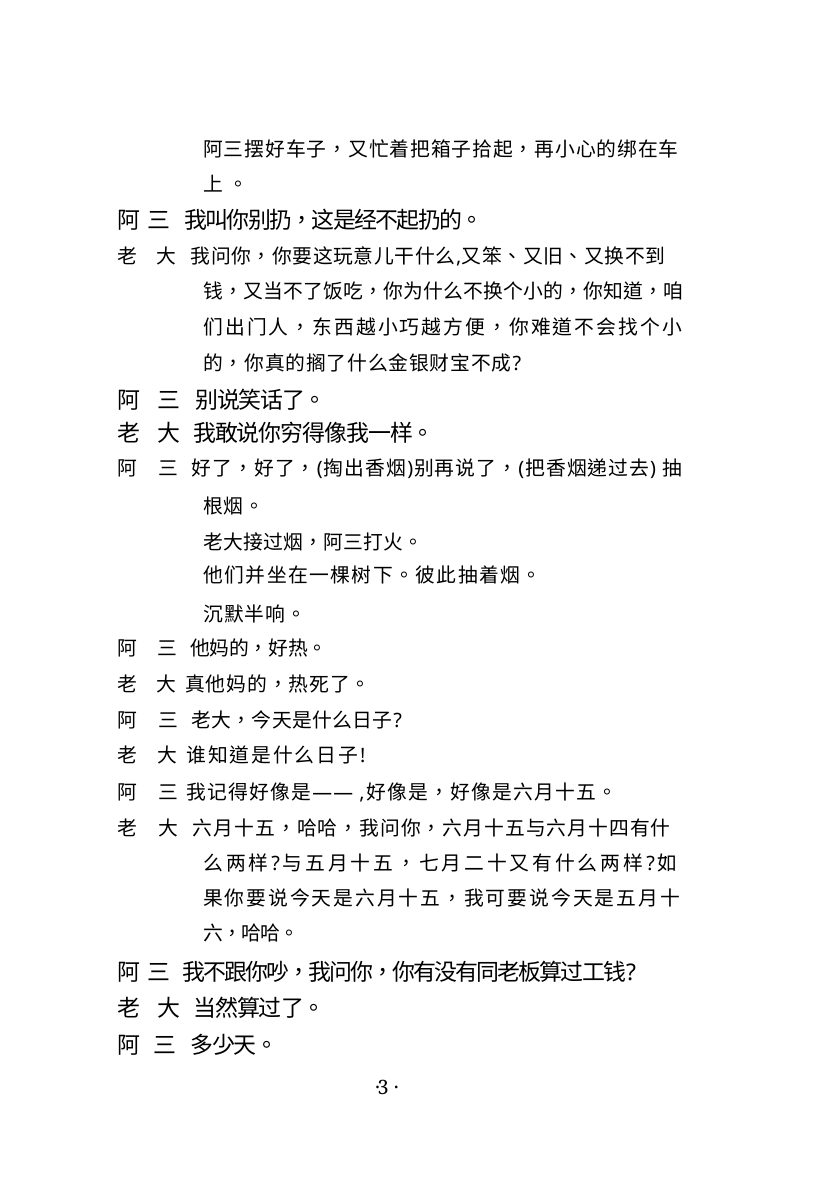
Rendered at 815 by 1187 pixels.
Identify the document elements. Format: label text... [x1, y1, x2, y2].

text 老 大 六月十五，哈哈，我问你，六月十五与六月十四有什 么两样?与五月十五，七月二十又有什么两样?如 果你要说今天是六月十五，我可要说今天是五月十 六，哈哈。 [118, 814, 686, 946]
text 阿 三 好了，好了，(掏出香烟)别再说了，(把香烟递过去) 抽根烟。 [118, 454, 687, 519]
text 阿 三 他妈的，好热。 [118, 636, 692, 661]
text 阿 三 我叫你别扔，这是经不起扔的。 [118, 206, 692, 234]
text 阿 三 别说笑话了。 [118, 385, 692, 415]
text 老 大 我敢说你穷得像我一样。 [118, 419, 692, 447]
text 他们并坐在一棵树下。彼此抽着烟。 [203, 562, 692, 587]
text 沉默半响。 [203, 601, 692, 627]
text 阿 三 我记得好像是—— ,好像是，好像是六月十五。 [118, 779, 692, 804]
text 阿 三 老大，今天是什么日子? 老 大 谁知道是什么日子! [118, 707, 418, 768]
text 阿三摆好车子，又忙着把箱子拾起，再小心的绑在车 上 。 [203, 135, 681, 197]
text 老 大 真他妈的，热死了。 [118, 671, 692, 696]
text 老 大 我问你，你要这玩意儿干什么,又笨、又旧、又换不到 钱，又当不了饭吃，你为什么不换个小的，你知道，咱 们出门人，东西越小巧越方便，你难道不会找个小 的，你真的搁了什么金银财宝不成? [118, 242, 685, 376]
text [118, 1029, 292, 1060]
text 老大接过烟，阿三打火。 [203, 530, 692, 554]
text 阿 三 我不跟你吵，我问你，你有没有同老板算过工钱? 老 大 当然算过了。 [118, 956, 648, 1023]
